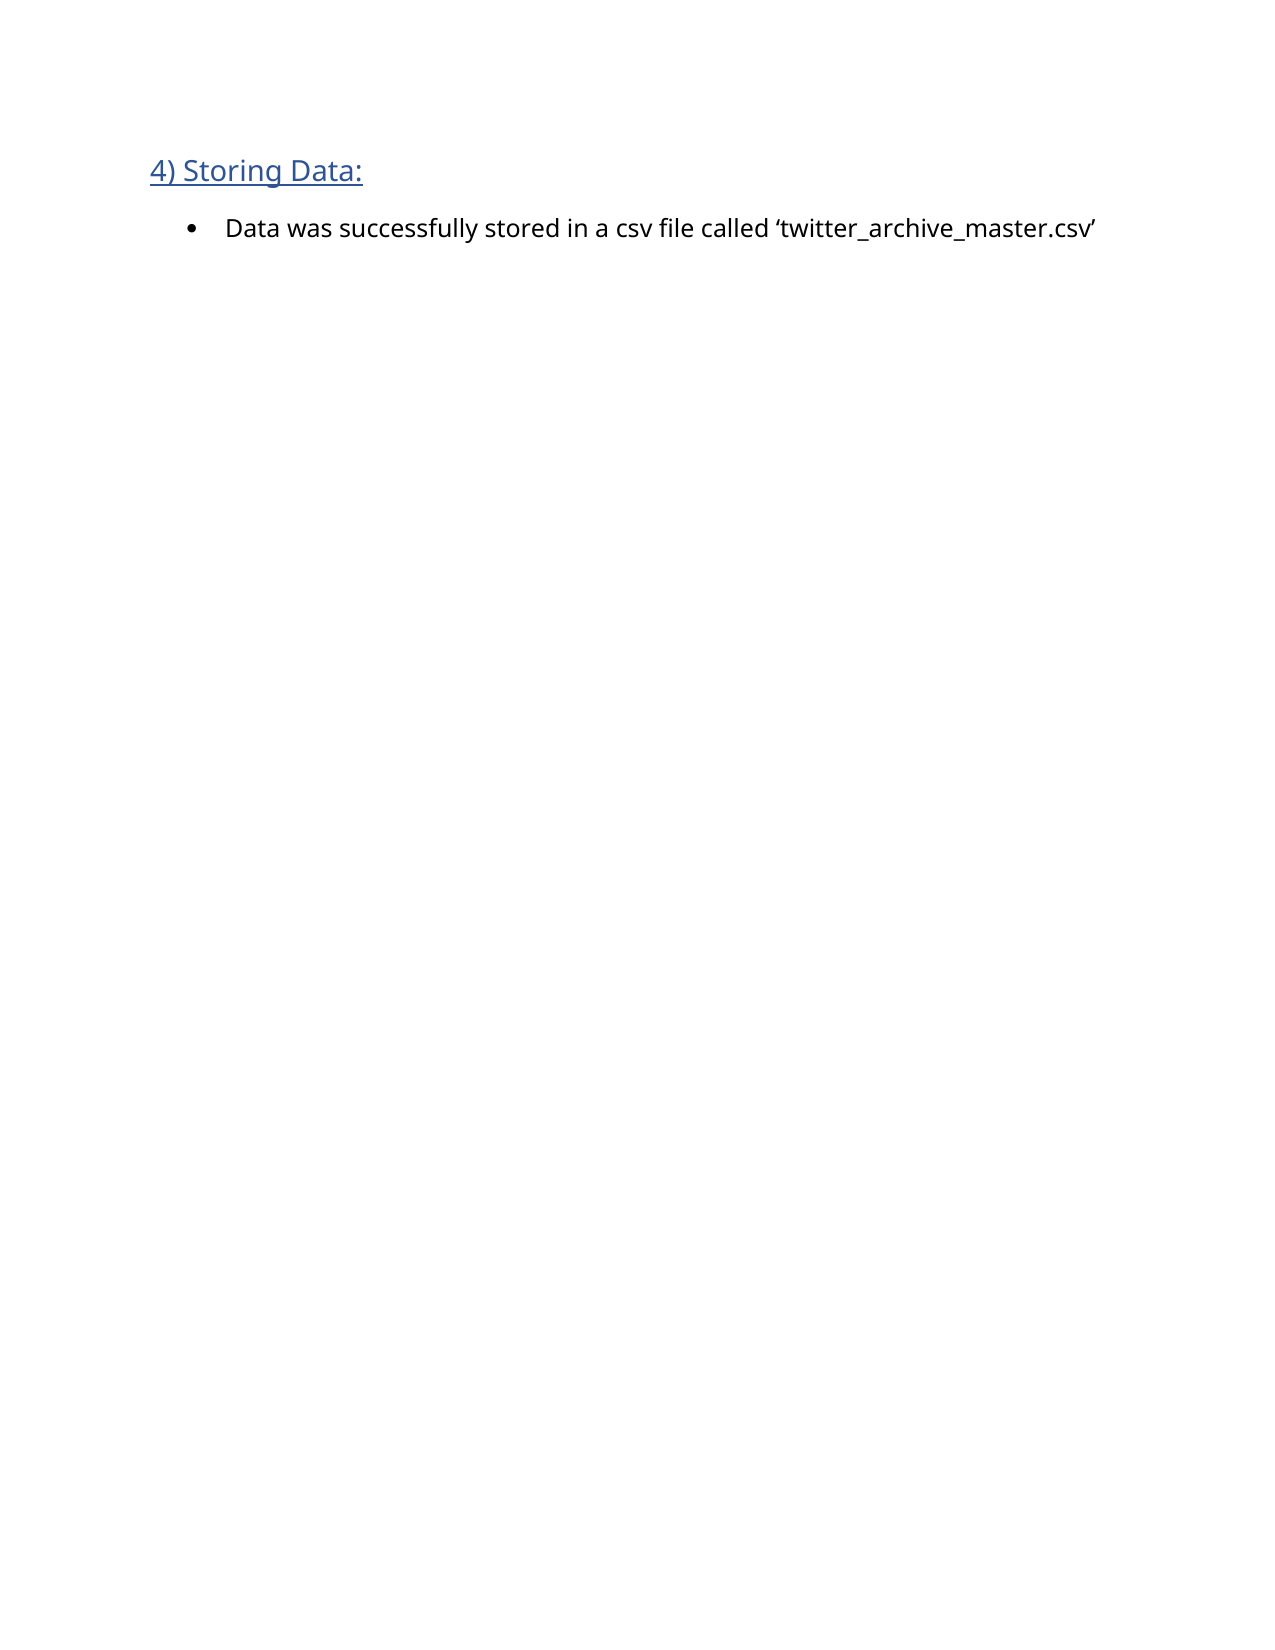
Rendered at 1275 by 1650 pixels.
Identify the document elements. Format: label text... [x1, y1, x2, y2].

list Data was successfully stored in a csv file called ‘twitter_archive_master.csv’ [187, 211, 1125, 244]
text 4) Storing Data: [150, 150, 1125, 190]
